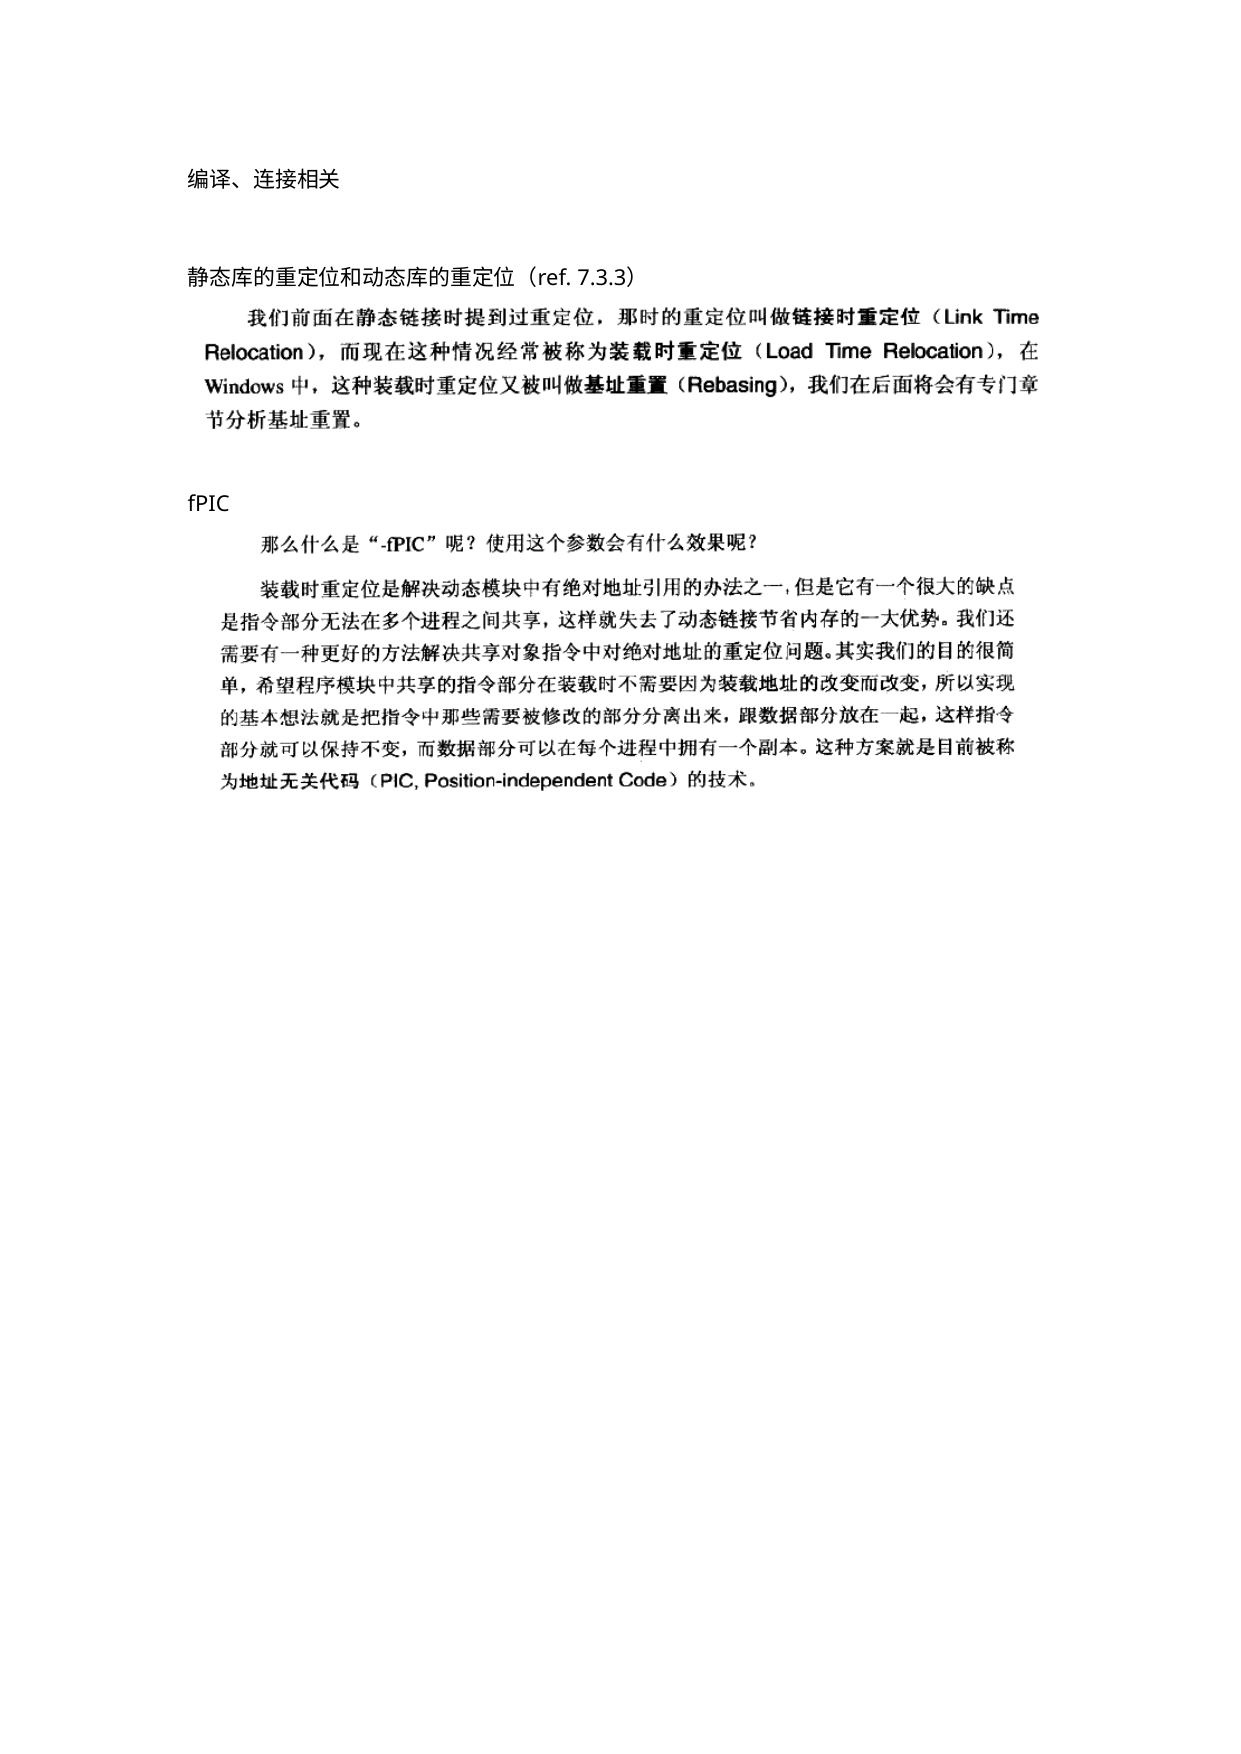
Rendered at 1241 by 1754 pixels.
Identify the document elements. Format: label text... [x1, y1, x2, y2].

picture [187, 519, 1053, 801]
text fPIC [187, 487, 1053, 519]
text 静态库的重定位和动态库的重定位（ref. 7.3.3） [187, 259, 1053, 292]
text 编译、连接相关 [187, 162, 1053, 194]
picture [187, 292, 1053, 449]
